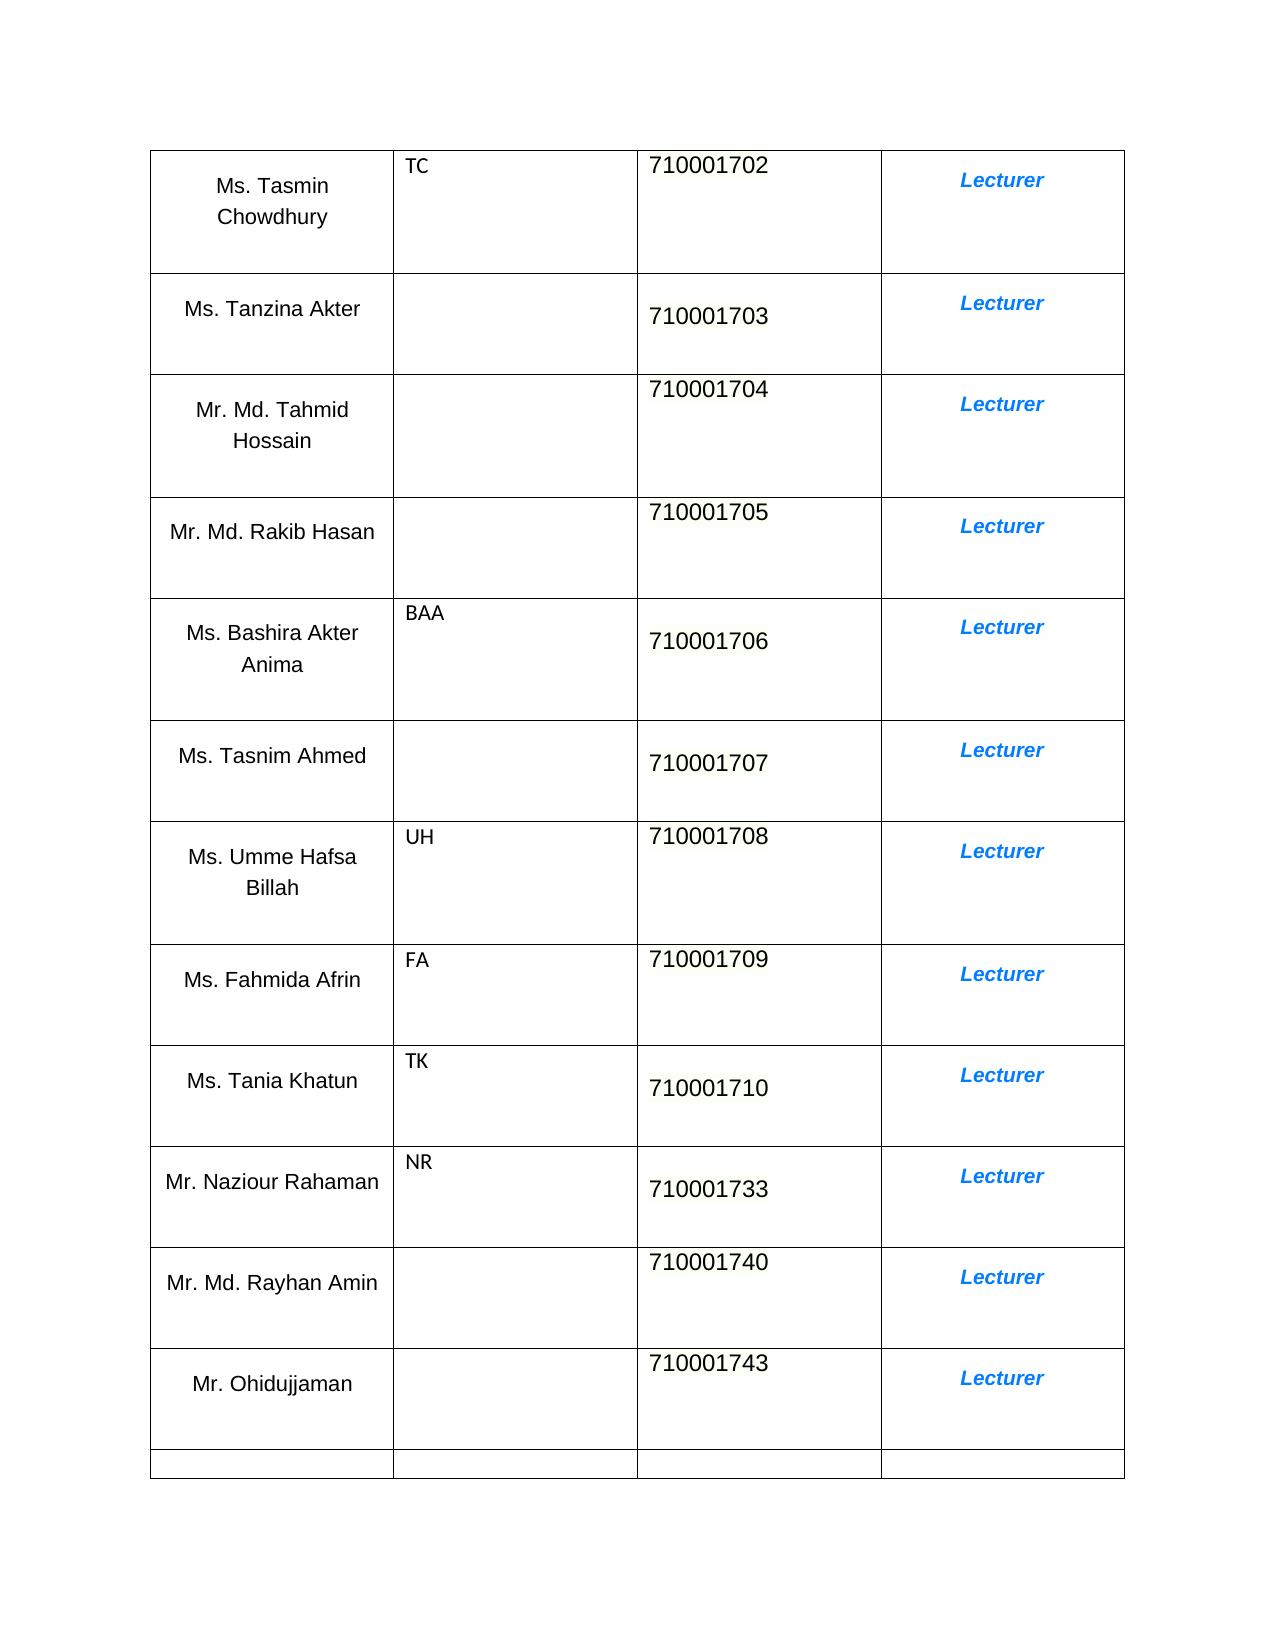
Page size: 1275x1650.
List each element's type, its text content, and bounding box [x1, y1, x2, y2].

table_cell [394, 1349, 637, 1449]
table_cell Lecturer [882, 721, 1124, 821]
table_cell TK [394, 1046, 637, 1146]
table_cell UH [394, 822, 637, 944]
table_cell [638, 1450, 881, 1478]
table_cell Lecturer [882, 274, 1124, 374]
table_cell 710001743 [638, 1349, 881, 1449]
table_cell [394, 498, 637, 597]
table_cell [394, 1248, 637, 1348]
table_cell Lecturer [882, 375, 1124, 497]
table_cell Lecturer [882, 498, 1124, 597]
table_cell Mr. Naziour Rahaman [151, 1147, 393, 1247]
table_cell Lecturer [882, 1147, 1124, 1247]
table_cell Ms. Tanzina Akter [151, 274, 393, 374]
table_cell FA [394, 945, 637, 1045]
table_cell BAA [394, 599, 637, 720]
table_cell 710001740 [638, 1248, 881, 1348]
table_cell Lecturer [882, 945, 1124, 1045]
table_cell Ms. Bashira Akter Anima [151, 599, 393, 720]
table_cell Mr. Md. Rayhan Amin [151, 1248, 393, 1348]
table_cell 710001705 [638, 498, 881, 597]
table_cell Lecturer [882, 599, 1124, 720]
table_cell 710001702 [638, 151, 881, 273]
table_cell Ms. Tasmin Chowdhury [151, 151, 393, 273]
table_cell Lecturer [882, 151, 1124, 273]
table_cell Ms. Tasnim Ahmed [151, 721, 393, 821]
table_cell Ms. Umme Hafsa Billah [151, 822, 393, 944]
table_cell 710001704 [638, 375, 881, 497]
table_cell [394, 1450, 637, 1478]
table_cell [151, 1450, 393, 1478]
table_cell [394, 274, 637, 374]
table_cell Lecturer [882, 1248, 1124, 1348]
table_cell 710001733 [638, 1147, 881, 1247]
table_cell 710001709 [638, 945, 881, 1045]
table_cell Lecturer [882, 1046, 1124, 1146]
table_cell NR [394, 1147, 637, 1247]
table_cell Ms. Tania Khatun [151, 1046, 393, 1146]
table_cell [394, 721, 637, 821]
table_cell Mr. Md. Rakib Hasan [151, 498, 393, 597]
table_cell Lecturer [882, 1349, 1124, 1449]
table_cell 710001710 [638, 1046, 881, 1146]
table_cell 710001708 [638, 822, 881, 944]
table_cell 710001706 [638, 599, 881, 720]
table_cell [882, 1450, 1124, 1478]
table_cell TC [394, 151, 637, 273]
table_cell 710001707 [638, 721, 881, 821]
table_cell Lecturer [882, 822, 1124, 944]
table_cell Mr. Md. Tahmid Hossain [151, 375, 393, 497]
table_cell 710001703 [638, 274, 881, 374]
table_cell Mr. Ohidujjaman [151, 1349, 393, 1449]
table_cell [394, 375, 637, 497]
table_cell Ms. Fahmida Afrin [151, 945, 393, 1045]
